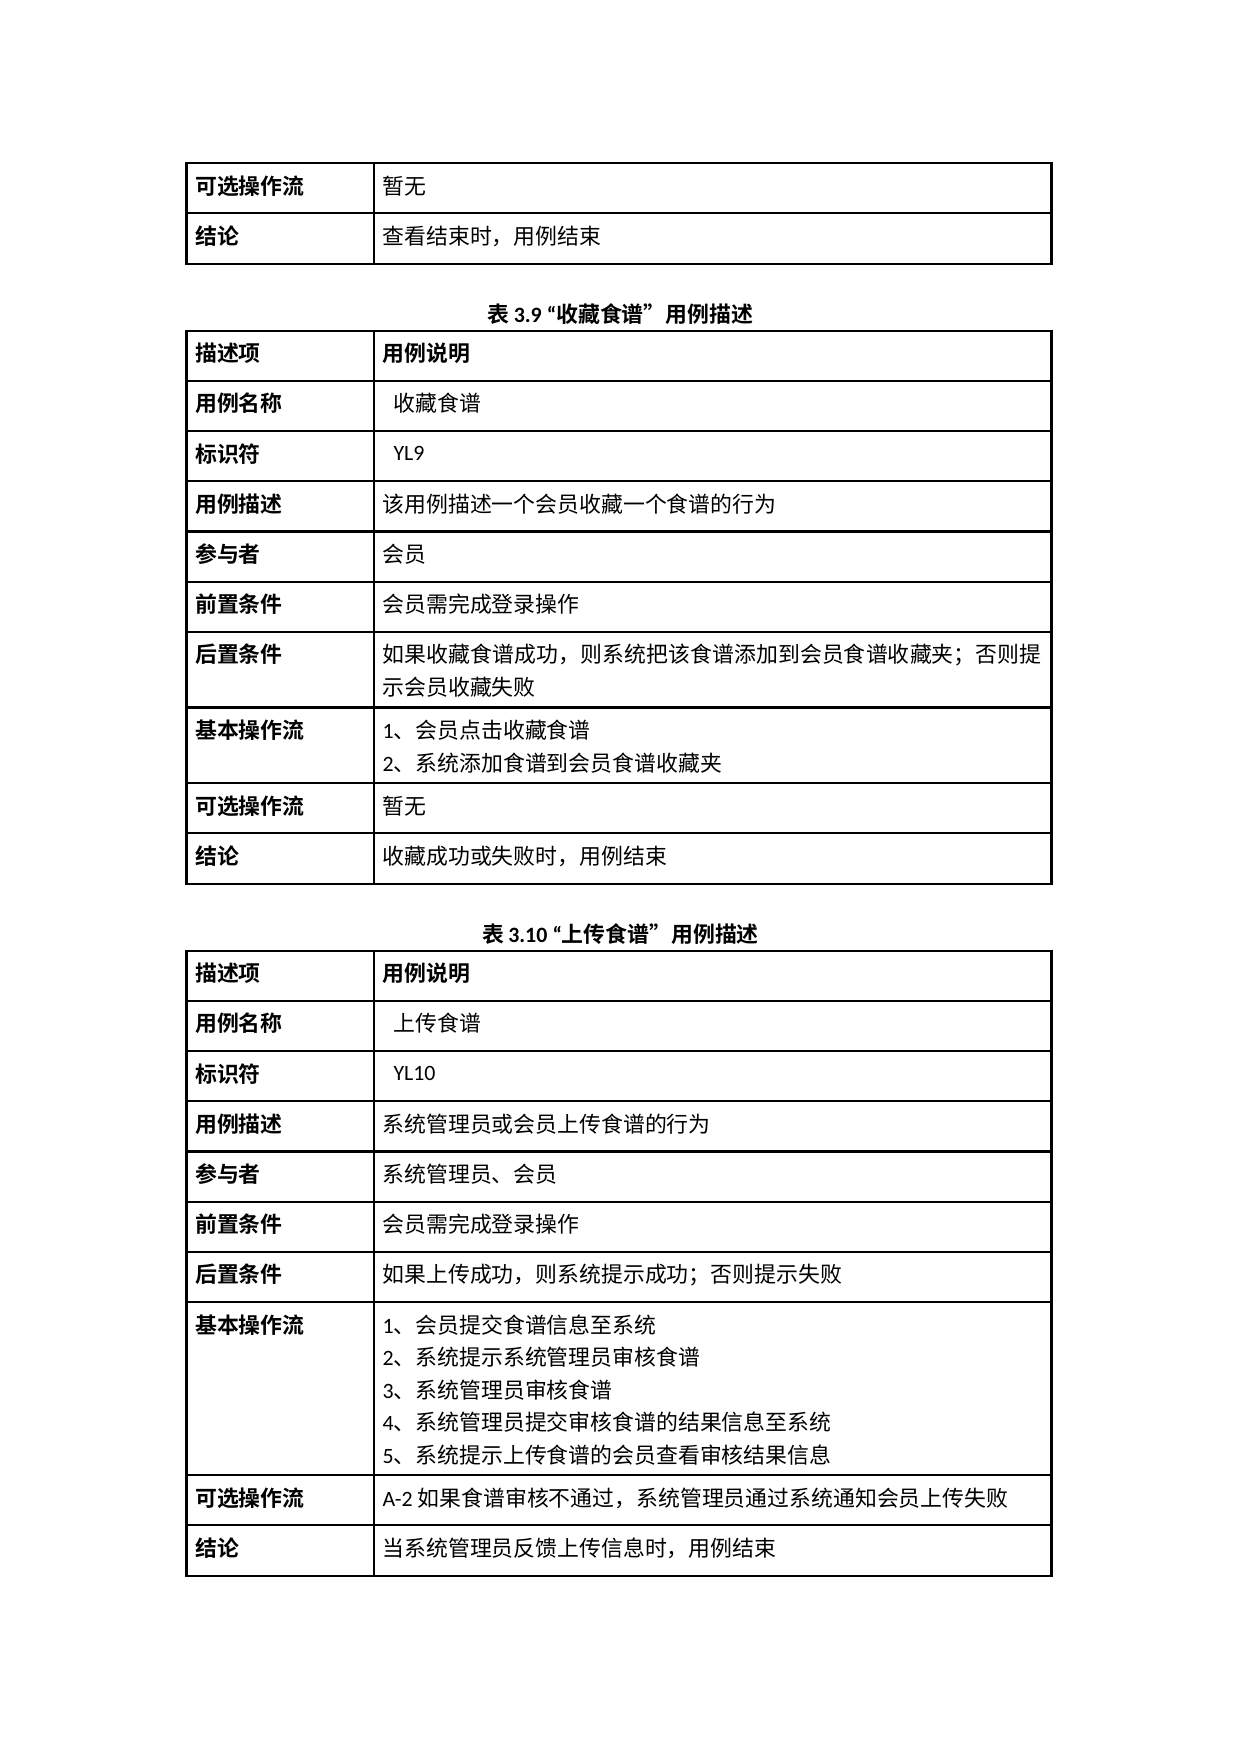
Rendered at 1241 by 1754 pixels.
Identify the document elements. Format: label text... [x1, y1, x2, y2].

table_cell 结论 [188, 214, 373, 262]
table_cell 会员点击收藏食谱 系统添加食谱到会员食谱收藏夹 [375, 709, 1050, 782]
table_cell 系统管理员或会员上传食谱的行为 [375, 1102, 1050, 1150]
table_cell 收藏成功或失败时，用例结束 [375, 834, 1050, 882]
table_cell YL10 [375, 1052, 1050, 1100]
table_cell 标识符 [188, 432, 373, 480]
table_cell 会员 [375, 533, 1050, 581]
table_cell 用例描述 [188, 482, 373, 530]
table_cell A-2 如果食谱审核不通过，系统管理员通过系统通知会员上传失败 [375, 1476, 1050, 1524]
text 表3.10 “上传食谱”用例描述 [187, 917, 1053, 949]
table_cell 可选操作流 [188, 164, 373, 212]
table_cell 会员需完成登录操作 [375, 583, 1050, 631]
table_cell 可选操作流 [188, 784, 373, 832]
table_cell 上传食谱 [375, 1002, 1050, 1050]
table_cell 暂无 [375, 784, 1050, 832]
table_cell 收藏食谱 [375, 382, 1050, 430]
table_cell 暂无 [375, 164, 1050, 212]
text 表3.9 “收藏食谱”用例描述 [187, 297, 1053, 329]
table_cell 参与者 [188, 533, 373, 581]
table_cell 可选操作流 [188, 1476, 373, 1524]
table_cell 前置条件 [188, 1203, 373, 1251]
table_header 描述项 [188, 952, 373, 1000]
table_header 用例说明 [375, 952, 1050, 1000]
table_cell 基本操作流 [188, 1303, 373, 1474]
table_cell 结论 [188, 1526, 373, 1574]
table_cell 查看结束时，用例结束 [375, 214, 1050, 262]
table_cell 前置条件 [188, 583, 373, 631]
table_cell 如果上传成功，则系统提示成功；否则提示失败 [375, 1253, 1050, 1301]
table_cell 系统管理员、会员 [375, 1153, 1050, 1201]
table_cell 如果收藏食谱成功，则系统把该食谱添加到会员食谱收藏夹；否则提示会员收藏失败 [375, 633, 1050, 706]
table_cell 后置条件 [188, 633, 373, 706]
table_cell 当系统管理员反馈上传信息时，用例结束 [375, 1526, 1050, 1574]
table_header 用例说明 [375, 332, 1050, 380]
table_cell 该用例描述一个会员收藏一个食谱的行为 [375, 482, 1050, 530]
table_header 描述项 [188, 332, 373, 380]
table_cell 用例名称 [188, 1002, 373, 1050]
table_cell 用例名称 [188, 382, 373, 430]
table_cell 后置条件 [188, 1253, 373, 1301]
table_cell 结论 [188, 834, 373, 882]
table_cell 会员提交食谱信息至系统 系统提示系统管理员审核食谱 3、系统管理员审核食谱 4、系统管理员提交审核食谱的结果信息至系统 5、系统提示上传食谱的会员查看审核结果信息 [375, 1303, 1050, 1474]
table_cell YL9 [375, 432, 1050, 480]
table_cell 参与者 [188, 1153, 373, 1201]
table_cell 标识符 [188, 1052, 373, 1100]
table_cell 会员需完成登录操作 [375, 1203, 1050, 1251]
table_cell 用例描述 [188, 1102, 373, 1150]
table_cell 基本操作流 [188, 709, 373, 782]
